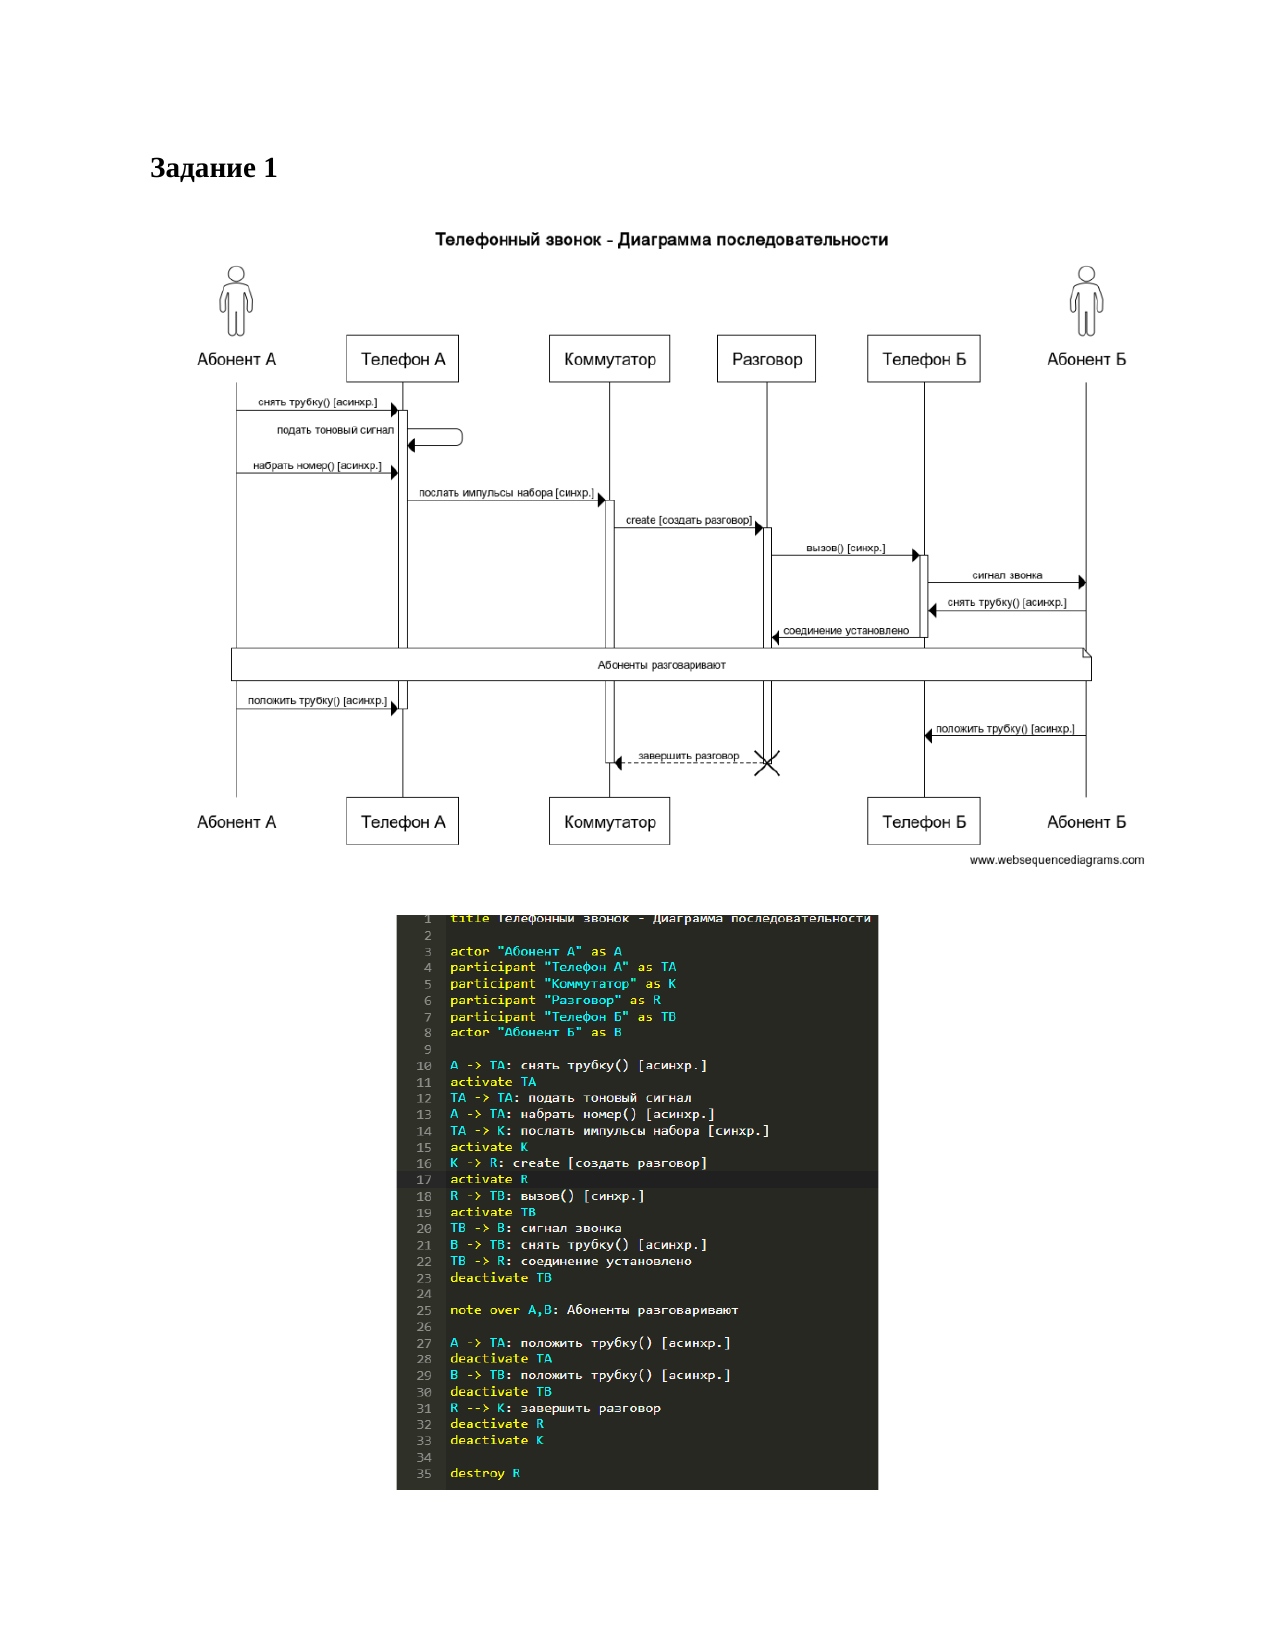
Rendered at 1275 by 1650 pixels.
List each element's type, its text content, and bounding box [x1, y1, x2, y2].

picture [396, 915, 879, 1490]
text Задание 1 [150, 150, 1125, 183]
picture [150, 205, 1208, 894]
